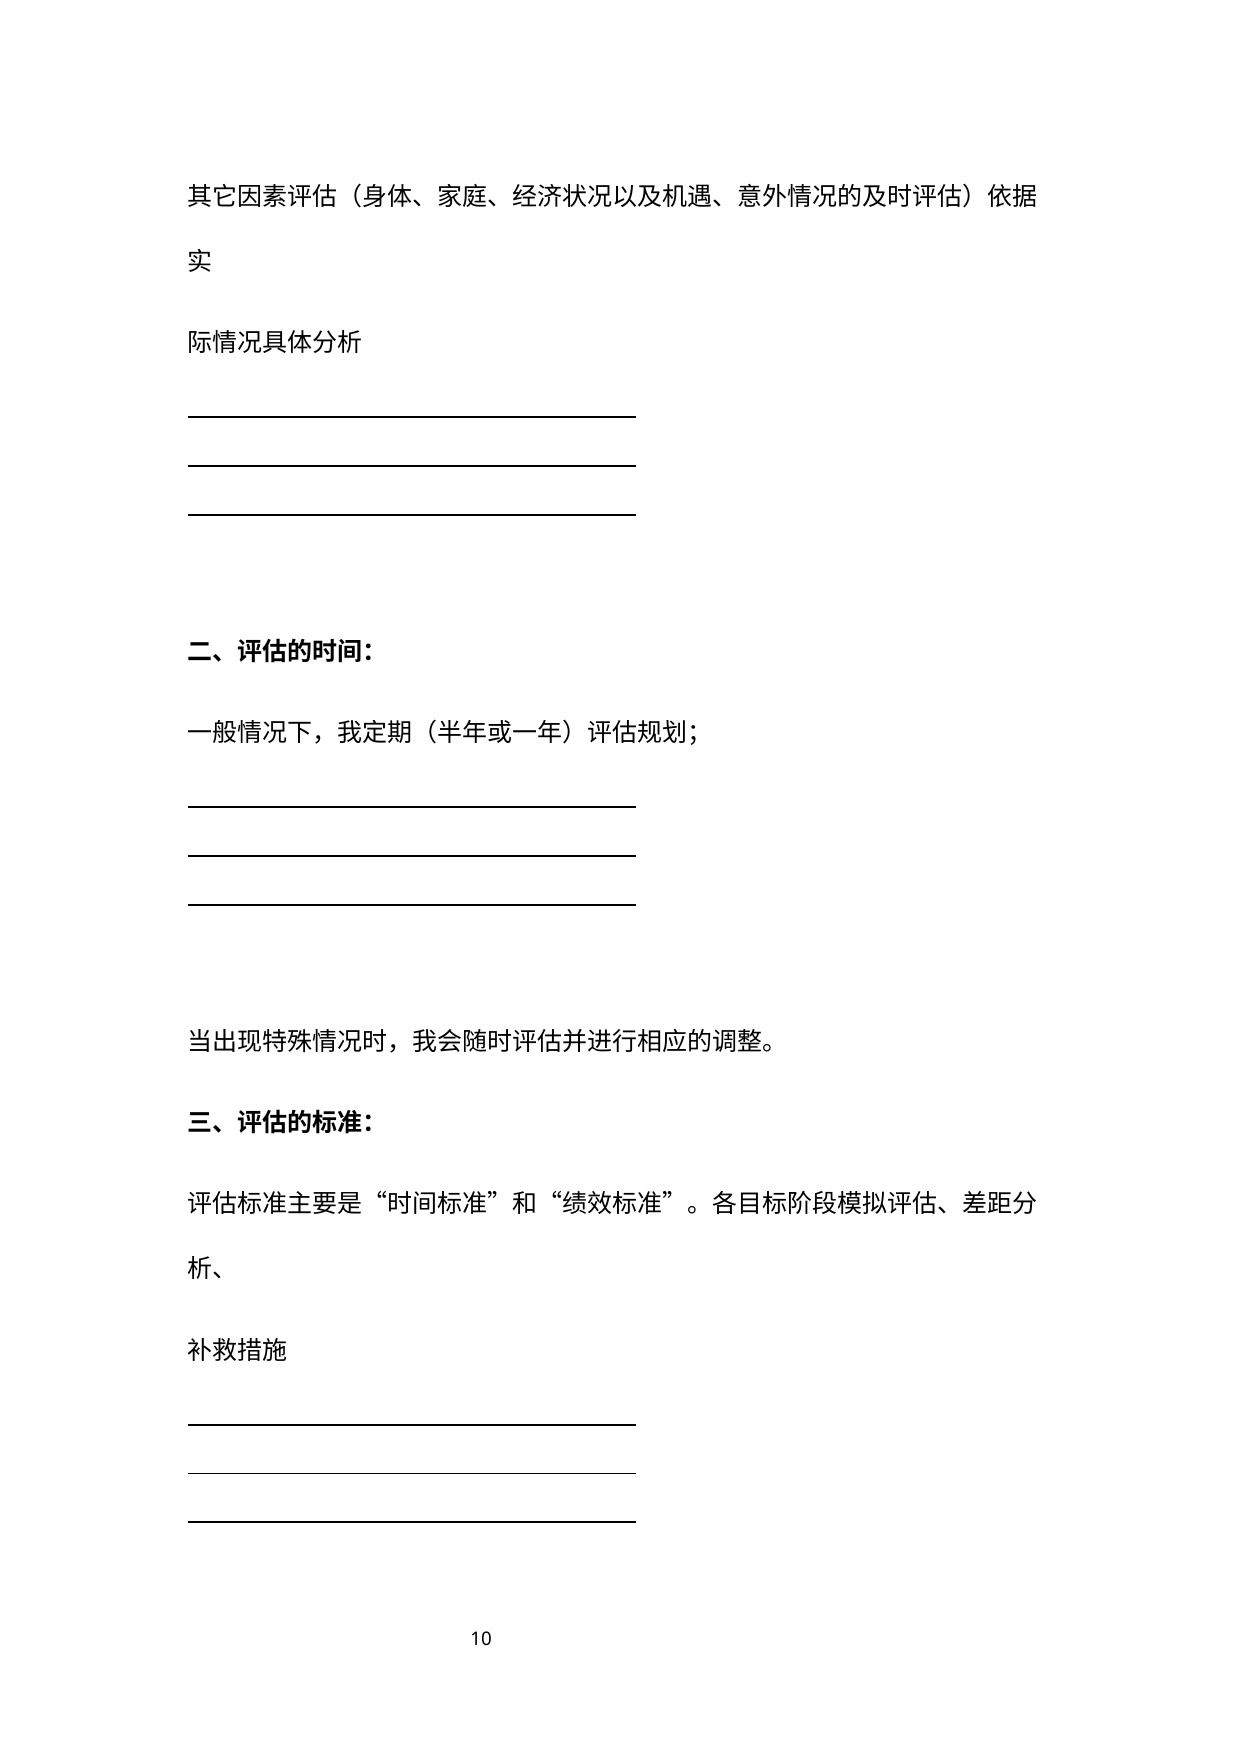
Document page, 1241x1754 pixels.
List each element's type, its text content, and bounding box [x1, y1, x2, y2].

text 其它因素评估（身体、家庭、经济状况以及机遇、意外情况的及时评估）依据实 [187, 162, 1053, 292]
text 当出现特殊情况时，我会随时评估并进行相应的调整。 [187, 1007, 1053, 1072]
text 补救措施 [187, 1316, 1053, 1381]
text 评估标准主要是“时间标准”和“绩效标准”。各目标阶段模拟评估、差距分析、 [187, 1169, 1053, 1299]
text 际情况具体分析 [187, 308, 1053, 373]
text 一般情况下，我定期（半年或一年）评估规划； [187, 698, 1053, 763]
text 二、评估的时间： [187, 617, 1053, 682]
text 三、评估的标准： [187, 1088, 1053, 1153]
